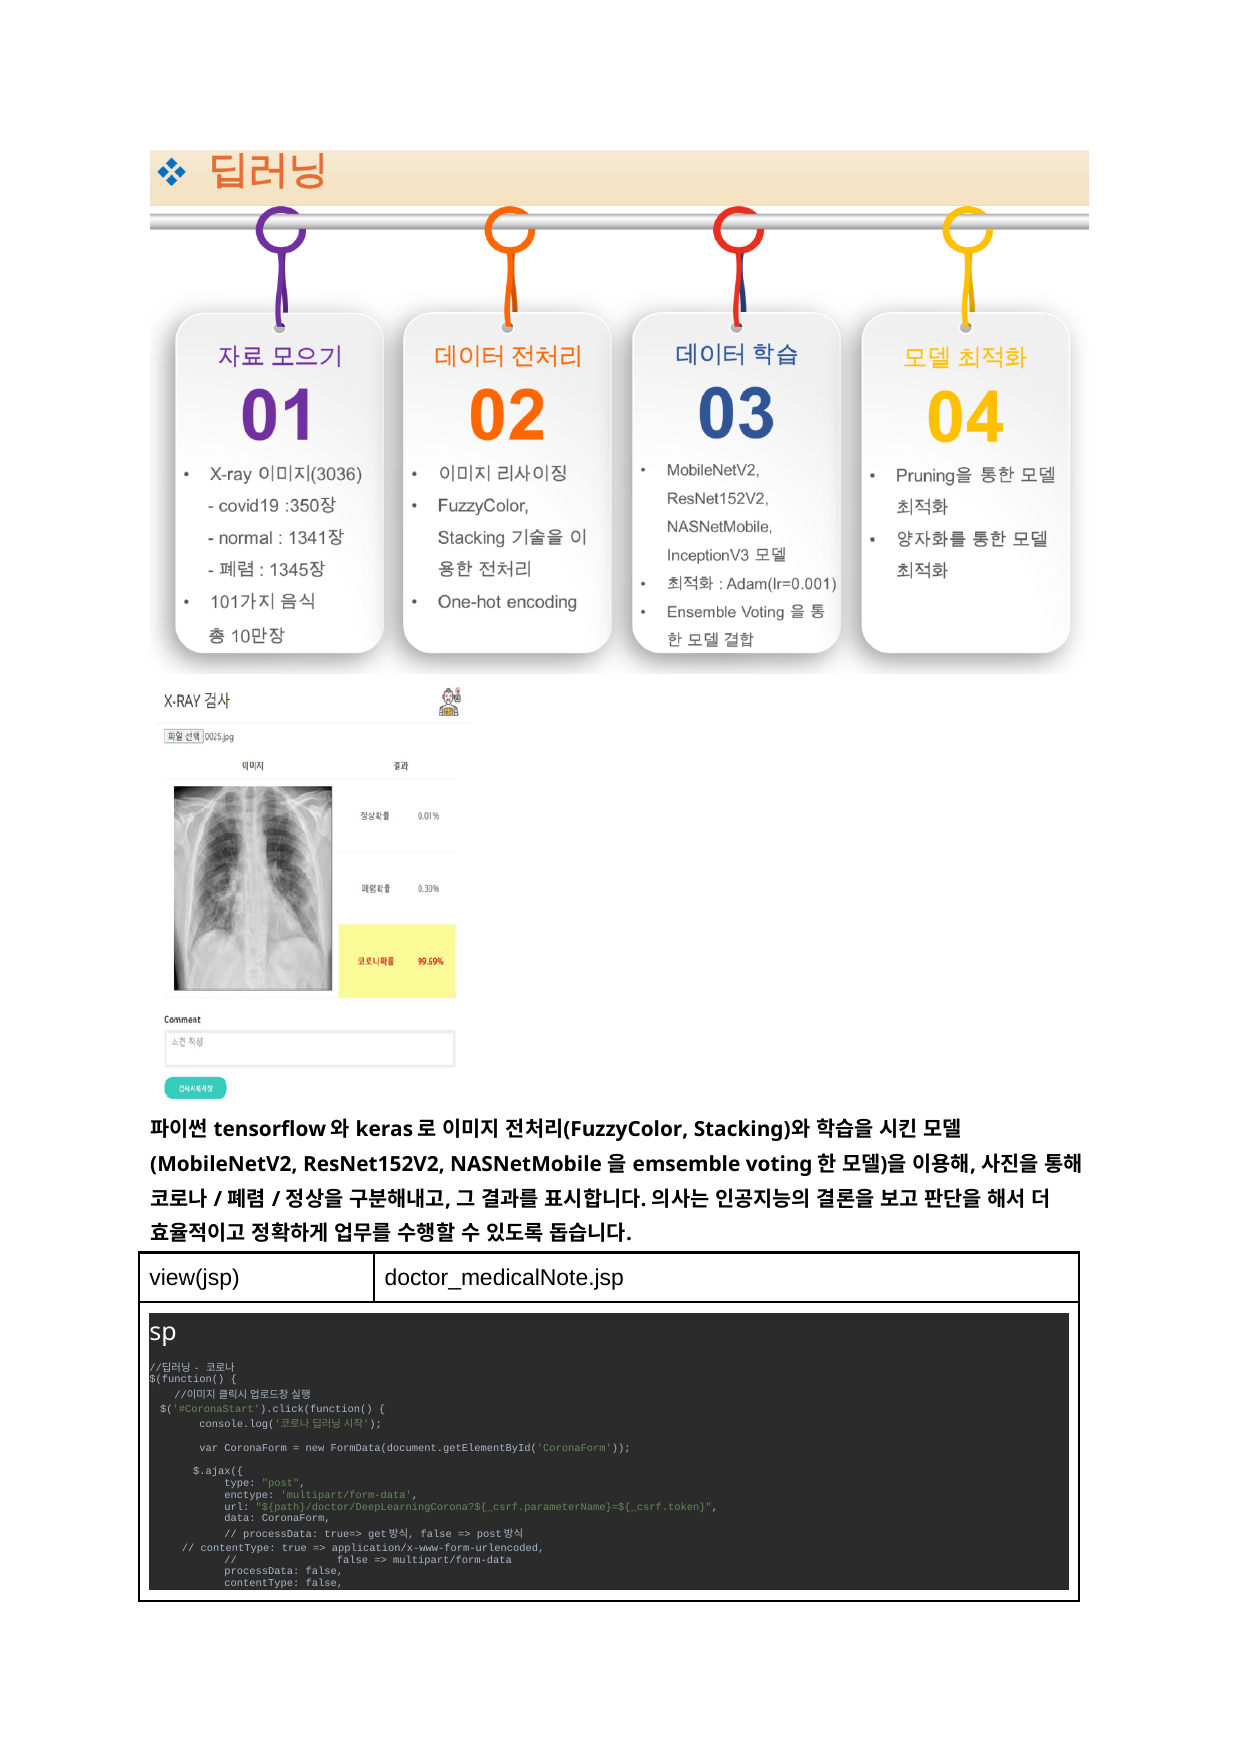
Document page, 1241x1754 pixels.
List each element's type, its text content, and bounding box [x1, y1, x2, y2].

text 파이썬 tensorflow와 keras로 이미지 전처리(FuzzyColor, Stacking)와 학습을 시킨 모델(MobileNetV2, ResNet152V2, NASNetMobile 을 emsemble voting한 모델)을 이용해, 사진을 통해 코로나 / 폐렴 / 정상을 구분해내고, 그 결과를 표시합니다. 의사는 인공지능의 결론을 보고 판단을 해서 더 효율적이고 정확하게 업무를 수행할 수 있도록 돕습니다. [150, 1112, 1090, 1247]
picture [155, 683, 470, 1104]
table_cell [140, 1303, 1078, 1600]
table_header view(jsp) [140, 1254, 373, 1301]
picture [150, 150, 1090, 674]
table_header doctor_medicalNote.jsp [375, 1254, 1078, 1301]
